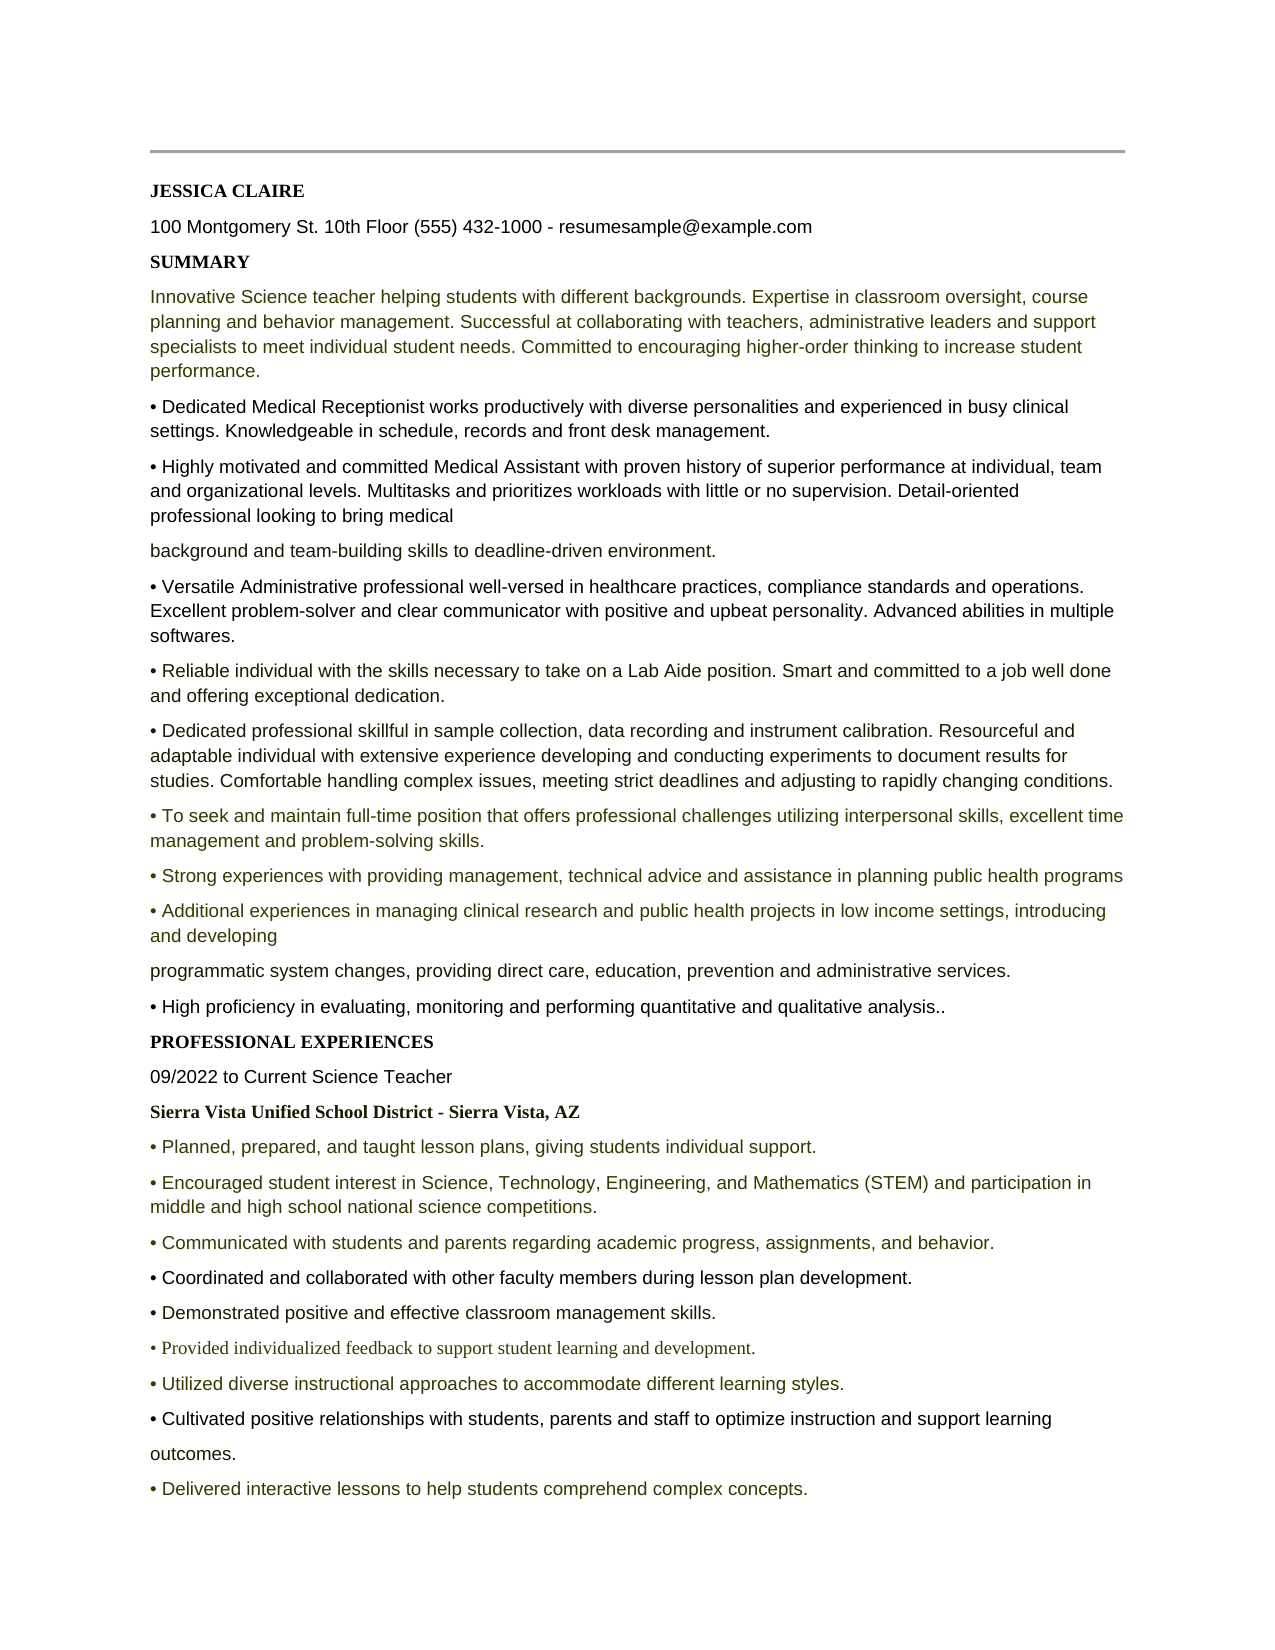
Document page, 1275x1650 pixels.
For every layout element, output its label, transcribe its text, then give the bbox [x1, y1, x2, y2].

text • Dedicated professional skillful in sample collection, data recording and instrument calibration. Resourceful and adaptable individual with extensive experience developing and conducting experiments to document results for studies. Comfortable handling complex issues, meeting strict deadlines and adjusting to rapidly changing conditions. [150, 720, 1125, 791]
text outcomes. [150, 1443, 1125, 1464]
text • Planned, prepared, and taught lesson plans, giving students individual support. [150, 1136, 1125, 1158]
text PROFESSIONAL EXPERIENCES [150, 1031, 1125, 1052]
text • Demonstrated positive and effective classroom management skills. [150, 1302, 1125, 1323]
text • Coordinated and collaborated with other faculty members during lesson plan development. [150, 1267, 1125, 1288]
text • Reliable individual with the skills necessary to take on a Lab Aide position. Smart and committed to a job well done and offering exceptional dedication. [150, 660, 1125, 707]
text • Dedicated Medical Receptionist works productively with diverse personalities and experienced in busy clinical settings. Knowledgeable in schedule, records and front desk management. [150, 395, 1125, 442]
text • High proficiency in evaluating, monitoring and performing quantitative and qualitative analysis.. [150, 995, 1125, 1017]
text 100 Montgomery St. 10th Floor (555) 432-1000 - resumesample@example.com [150, 215, 1125, 237]
text Sierra Vista Unified School District - Sierra Vista, AZ [150, 1101, 1125, 1123]
text • Strong experiences with providing management, technical advice and assistance in planning public health programs [150, 865, 1125, 887]
text • Cultivated positive relationships with students, parents and staff to optimize instruction and support learning [150, 1407, 1125, 1429]
text • Provided individualized feedback to support student learning and development. [150, 1337, 1125, 1359]
text JESSICA CLAIRE [150, 180, 1125, 202]
text Innovative Science teacher helping students with different backgrounds. Expertise in classroom oversight, course planning and behavior management. Successful at collaborating with teachers, administrative leaders and support specialists to meet individual student needs. Committed to encouraging higher-order thinking to increase student performance. [150, 286, 1125, 382]
text SUMMARY [150, 251, 1125, 272]
text • To seek and maintain full-time position that offers professional challenges utilizing interpersonal skills, excellent time management and problem-solving skills. [150, 805, 1125, 851]
text • Communicated with students and parents regarding academic progress, assignments, and behavior. [150, 1231, 1125, 1253]
text • Encouraged student interest in Science, Technology, Engineering, and Mathematics (STEM) and participation in middle and high school national science competitions. [150, 1171, 1125, 1218]
text • Highly motivated and committed Medical Assistant with proven history of superior performance at individual, team and organizational levels. Multitasks and prioritizes workloads with little or no supervision. Detail-oriented professional looking to bring medical [150, 455, 1125, 527]
text • Additional experiences in managing clinical research and public health projects in low income settings, introducing and developing [150, 900, 1125, 947]
text background and team-building skills to deadline-driven environment. [150, 540, 1125, 562]
text • Versatile Administrative professional well-versed in healthcare practices, compliance standards and operations. Excellent problem-solver and clear communicator with positive and upbeat personality. Advanced abilities in multiple softwares. [150, 575, 1125, 647]
text • Utilized diverse instructional approaches to accommodate different learning styles. [150, 1372, 1125, 1394]
text 09/2022 to Current Science Teacher [150, 1066, 1125, 1087]
text • Delivered interactive lessons to help students comprehend complex concepts. [150, 1478, 1125, 1499]
text programmatic system changes, providing direct care, education, prevention and administrative services. [150, 960, 1125, 982]
